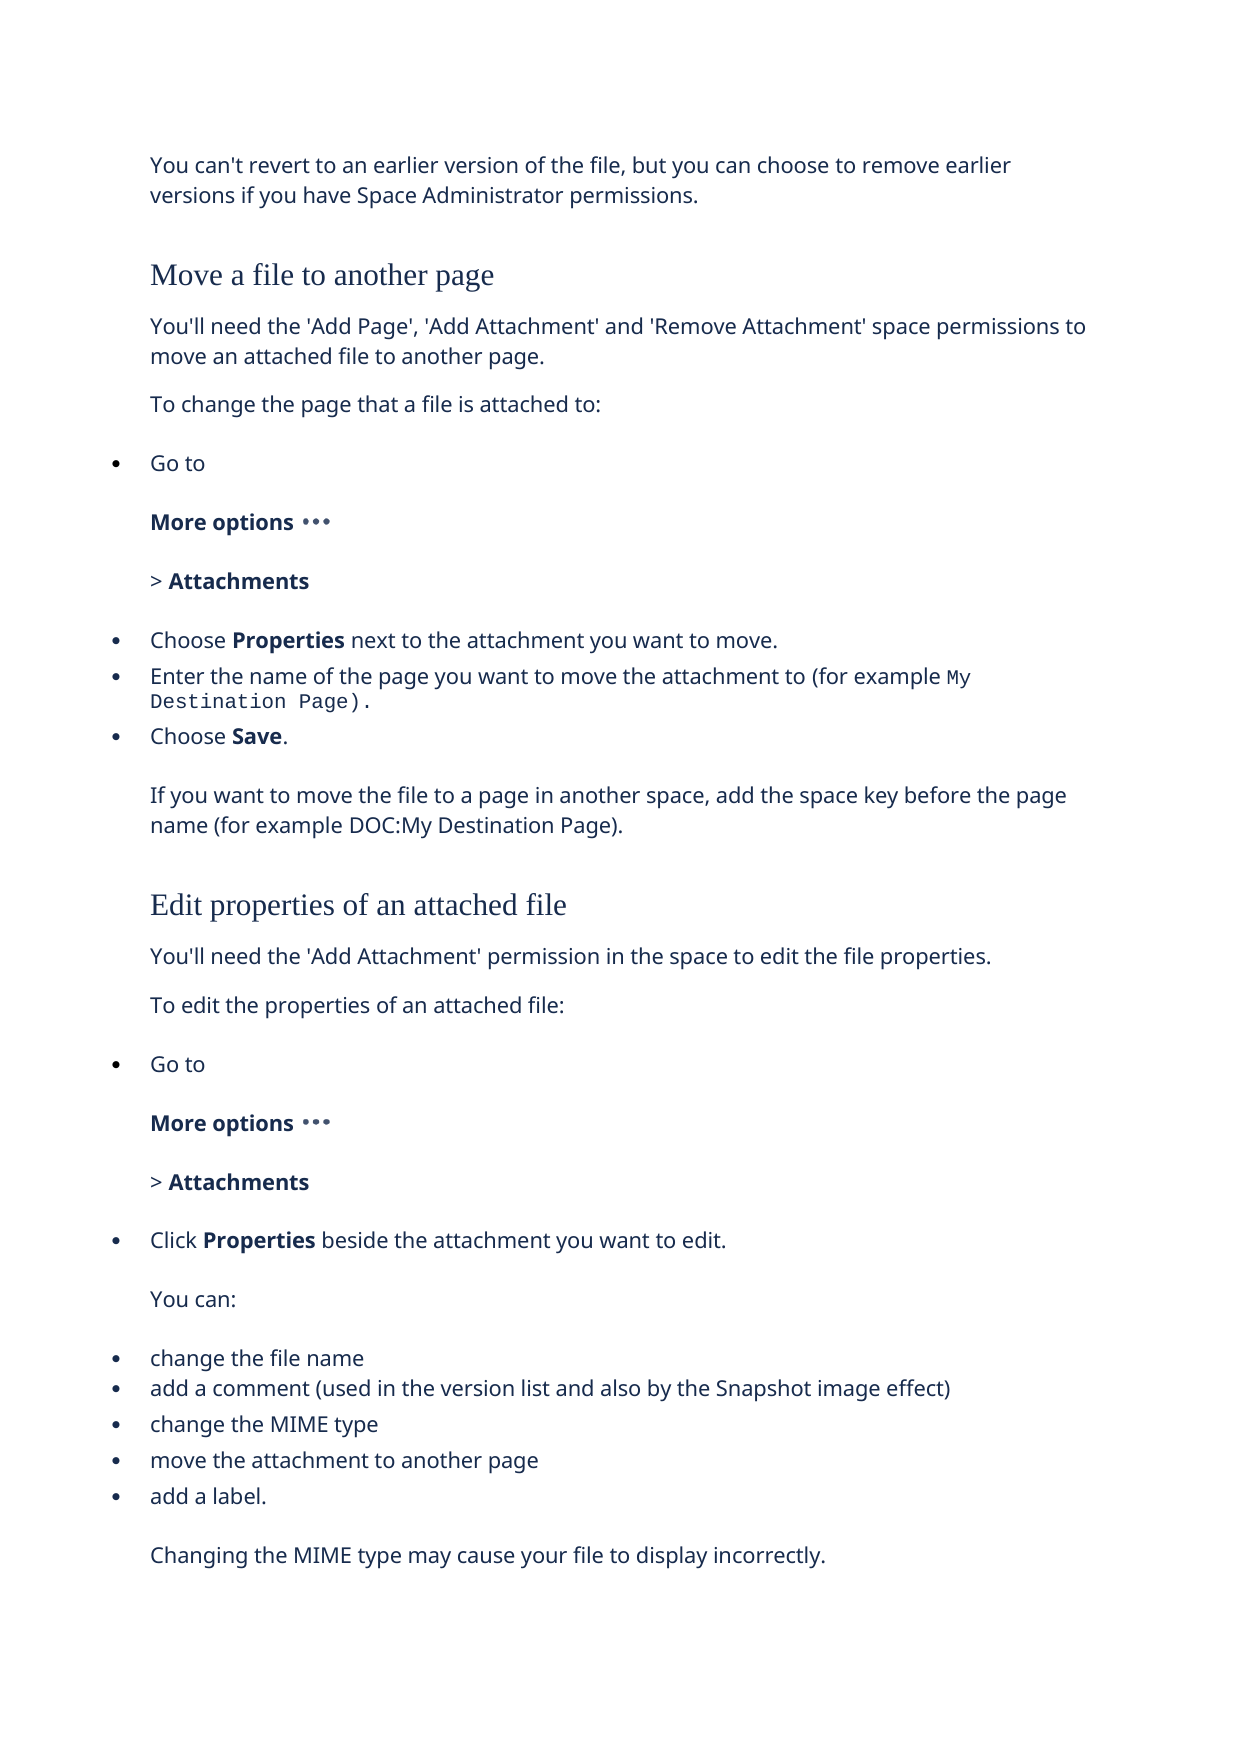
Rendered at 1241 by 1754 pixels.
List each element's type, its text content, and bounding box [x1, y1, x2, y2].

text Edit properties of an attached file [150, 886, 1090, 922]
text Move a file to another page [150, 256, 1090, 292]
list add a comment (used in the version list and also by the Snapshot image effect) [112, 1373, 1090, 1403]
text To change the page that a file is attached to: [150, 389, 1090, 419]
list Enter the name of the page you want to move the attachment to (for example My Destination Page). [112, 661, 1090, 715]
picture [299, 512, 334, 531]
list Go to [112, 1049, 1090, 1078]
list change the MIME type [112, 1409, 1090, 1439]
text > Attachments [150, 1167, 1090, 1196]
text You'll need the 'Add Attachment' permission in the space to edit the file properties. [150, 941, 1090, 971]
text You'll need the 'Add Page', 'Add Attachment' and 'Remove Attachment' space permissions to move an attached file to another page. [150, 311, 1090, 371]
text To edit the properties of an attached file: [150, 990, 1090, 1019]
list Go to [112, 448, 1090, 478]
text You can: [150, 1284, 1090, 1314]
text More options [150, 507, 1090, 537]
text Changing the MIME type may cause your file to display incorrectly. [150, 1540, 1090, 1570]
text You can't revert to an earlier version of the file, but you can choose to remove earlier versions if you have Space Administrator permissions. [150, 150, 1090, 209]
list change the file name [112, 1343, 1090, 1373]
picture [299, 1112, 334, 1131]
text More options [150, 1108, 1090, 1137]
list move the attachment to another page [112, 1445, 1090, 1475]
list add a label. [112, 1481, 1090, 1511]
list Choose Properties next to the attachment you want to move. [112, 625, 1090, 655]
text > Attachments [150, 566, 1090, 596]
list Click Properties beside the attachment you want to edit. [112, 1226, 1090, 1255]
text If you want to move the file to a page in another space, add the space key before the page name (for example DOC:My Destination Page). [150, 780, 1090, 839]
list Choose Save. [112, 721, 1090, 751]
